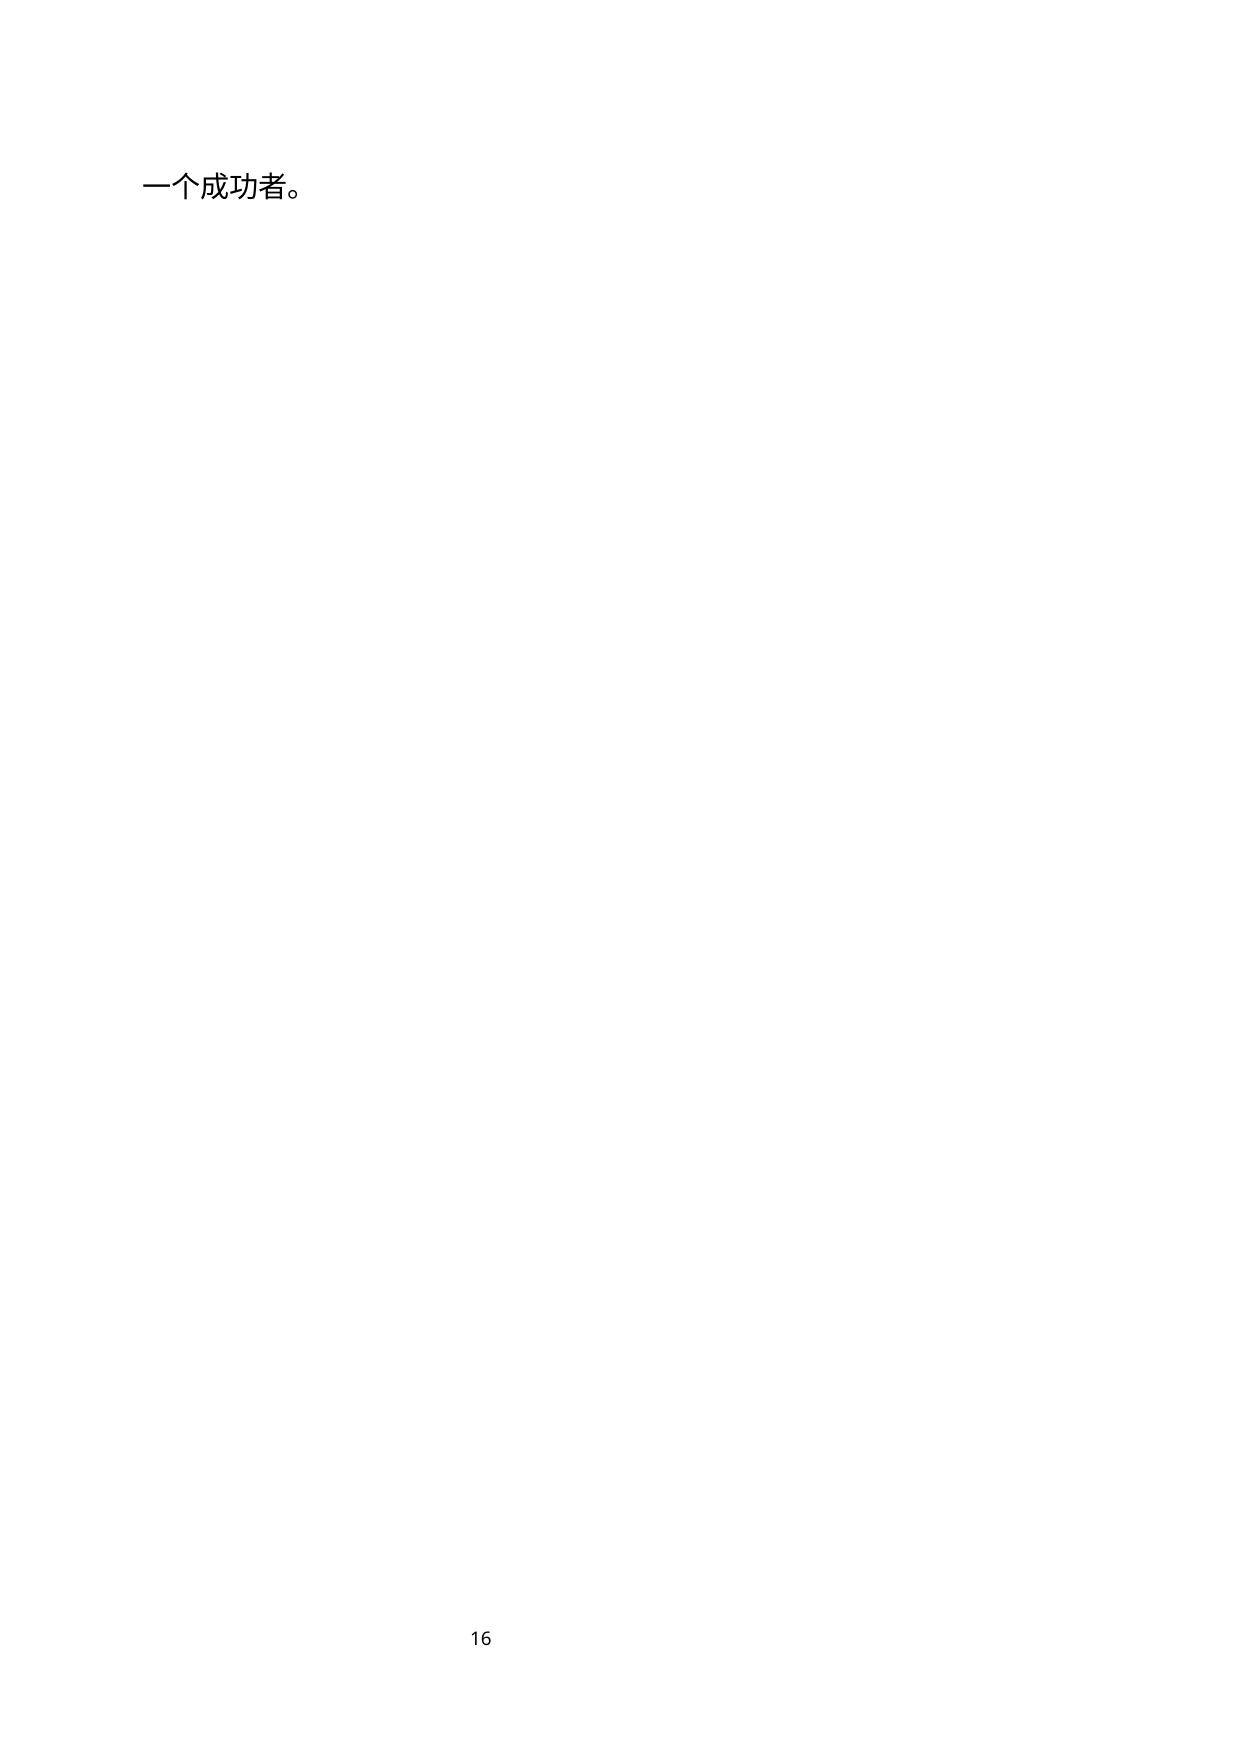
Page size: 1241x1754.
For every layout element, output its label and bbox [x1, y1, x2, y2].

text [142, 152, 1098, 217]
